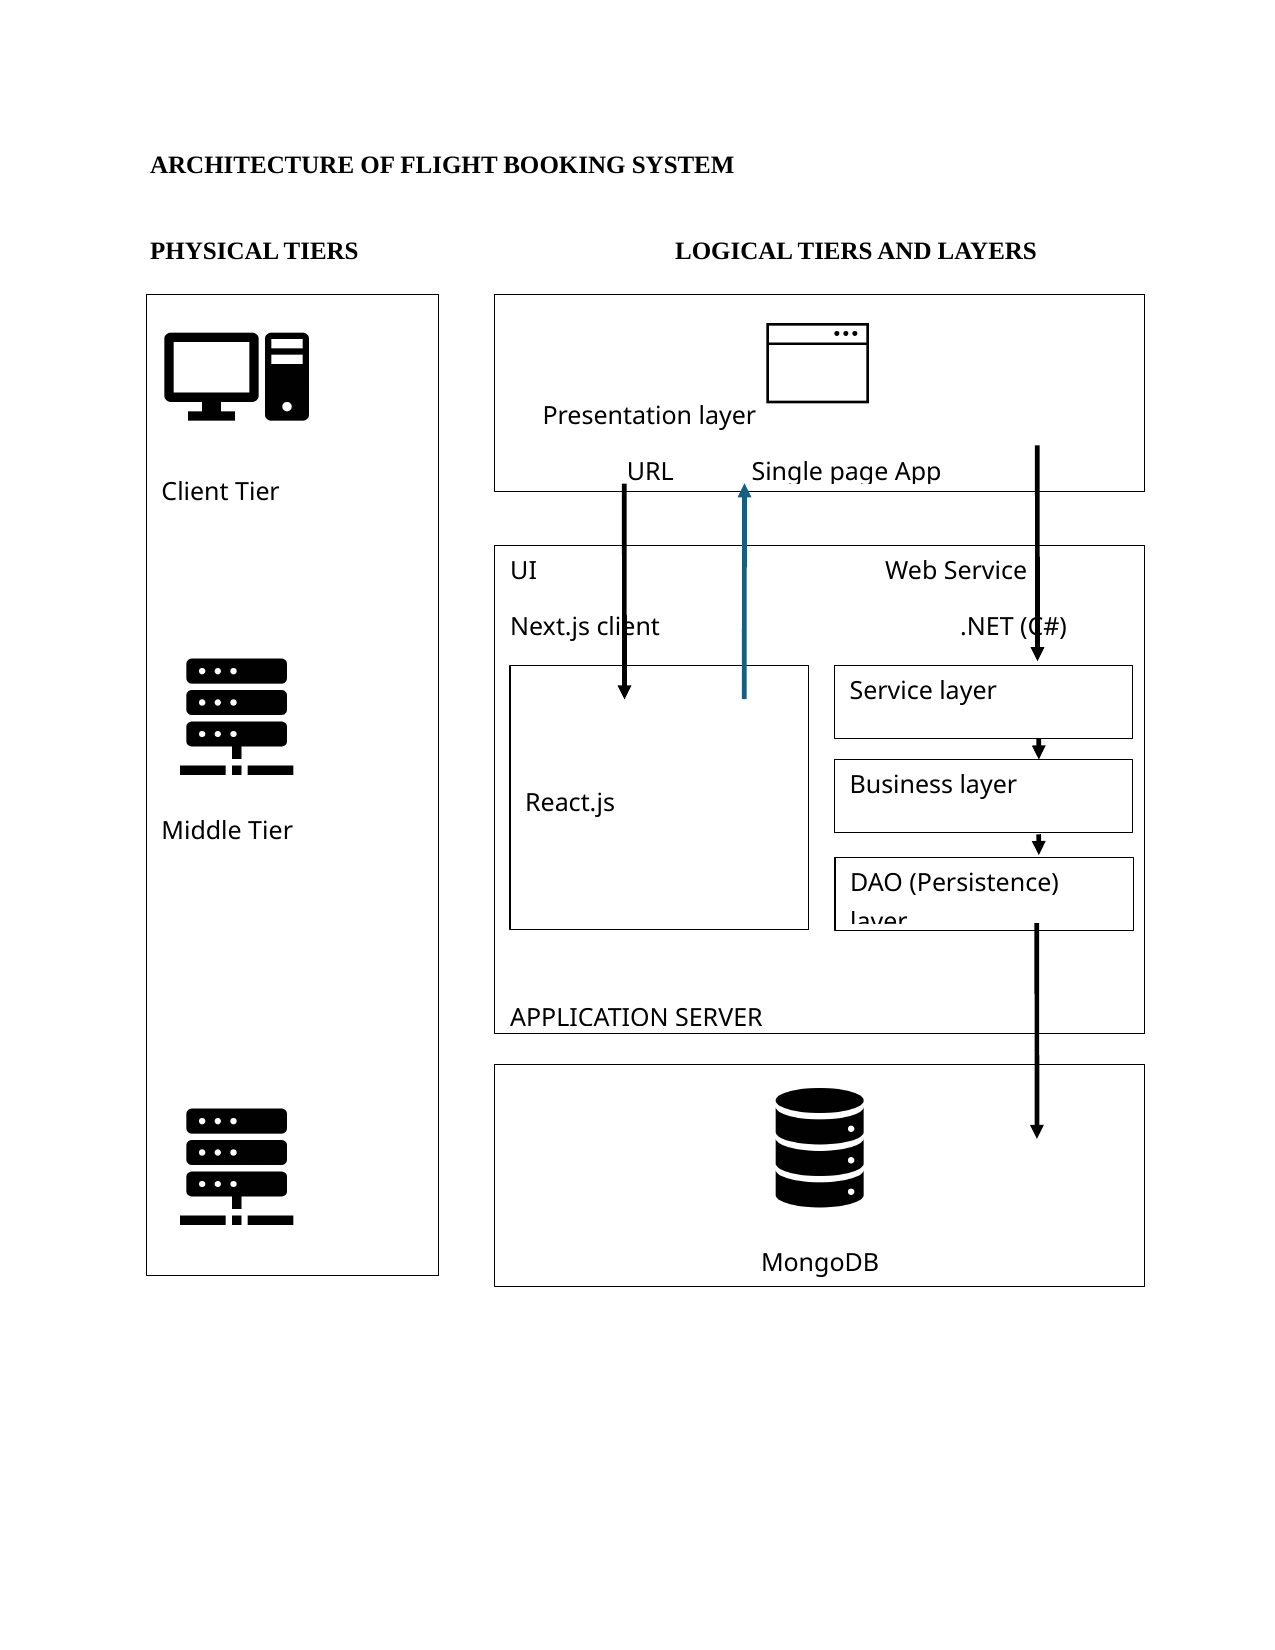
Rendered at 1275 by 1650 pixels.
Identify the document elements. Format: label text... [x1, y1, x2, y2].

picture [161, 301, 312, 452]
text ARCHITECTURE OF FLIGHT BOOKING SYSTEM [150, 150, 1125, 179]
text PHYSICAL TIERS LOGICAL TIERS AND LAYERS [150, 236, 1125, 265]
picture [161, 1092, 312, 1242]
picture [744, 1072, 895, 1223]
picture [756, 301, 879, 425]
picture [161, 641, 312, 792]
